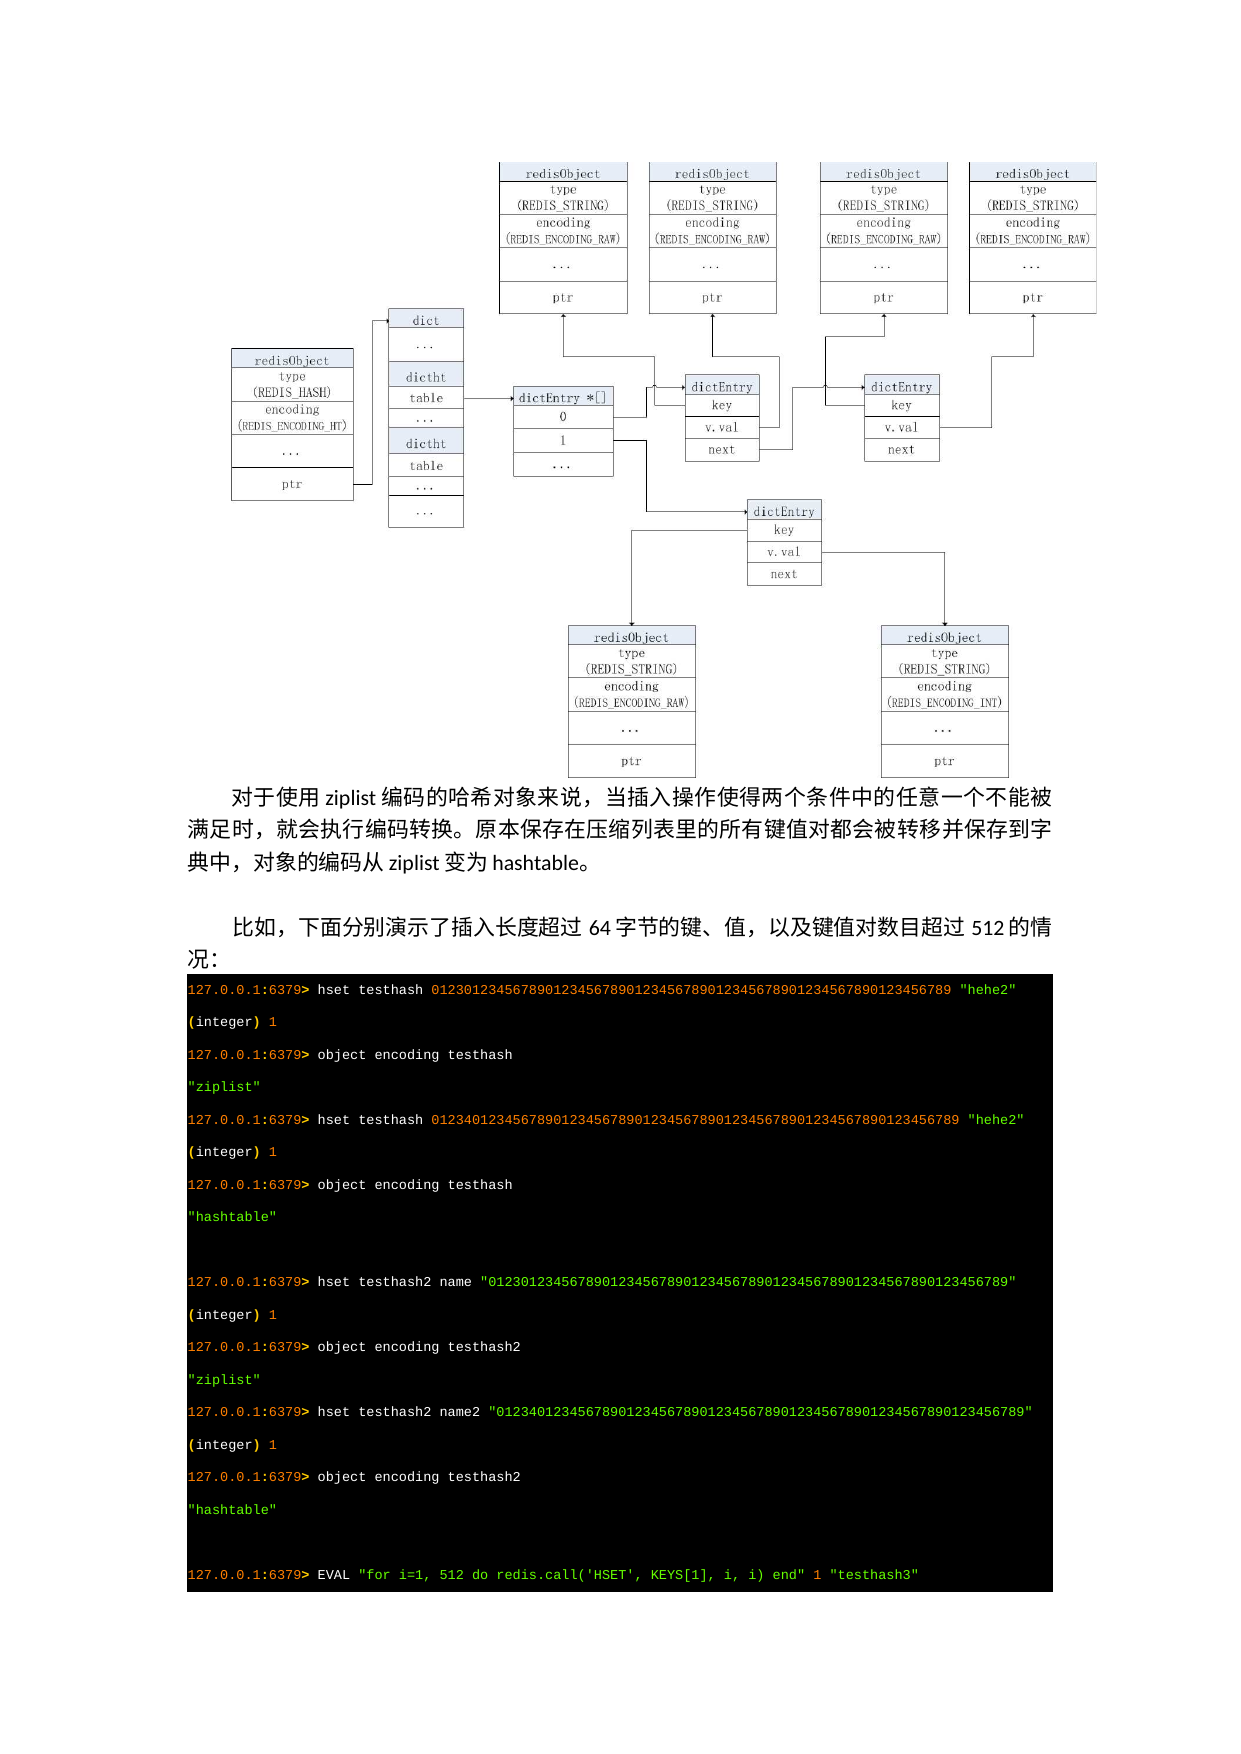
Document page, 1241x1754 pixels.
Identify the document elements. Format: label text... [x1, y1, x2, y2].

text 127.0.0.1:6379> EVAL "for i=1, 512 do redis.call('HSET', KEYS[1], i, i) end" 1 "testhash3" [187, 1559, 1053, 1592]
text "hashtable" [187, 1202, 1053, 1234]
text 127.0.0.1:6379> hset testhash 0123012345678901234567890123456789012345678901234567890123456789 "hehe2" [187, 974, 1053, 1007]
text 127.0.0.1:6379> object encoding testhash [187, 1039, 1053, 1072]
text "ziplist" [187, 1364, 1053, 1397]
text (integer) 1 [187, 1429, 1053, 1462]
text 对于使用ziplist编码的哈希对象来说，当插入操作使得两个条件中的任意一个不能被满足时，就会执行编码转换。原本保存在压缩列表里的所有键值对都会被转移并保存到字典中，对象的编码从ziplist变为hashtable。 [187, 779, 1053, 877]
text (integer) 1 [187, 1007, 1053, 1039]
text 127.0.0.1:6379> hset testhash2 name2 "01234012345678901234567890123456789012345678901234567890123456789" [187, 1397, 1053, 1429]
text "ziplist" [187, 1072, 1053, 1104]
text 127.0.0.1:6379> hset testhash 01234012345678901234567890123456789012345678901234567890123456789 "hehe2" [187, 1104, 1053, 1137]
text (integer) 1 [187, 1299, 1053, 1332]
text 127.0.0.1:6379> hset testhash2 name "0123012345678901234567890123456789012345678901234567890123456789" [187, 1267, 1053, 1299]
text 比如，下面分别演示了插入长度超过64字节的键、值，以及键值对数目超过512的情况： [187, 909, 1053, 974]
text 127.0.0.1:6379> object encoding testhash2 [187, 1332, 1053, 1364]
text (integer) 1 [187, 1137, 1053, 1169]
text "hashtable" [187, 1494, 1053, 1527]
text 127.0.0.1:6379> object encoding testhash2 [187, 1462, 1053, 1494]
picture [231, 162, 1097, 778]
text 127.0.0.1:6379> object encoding testhash [187, 1169, 1053, 1202]
